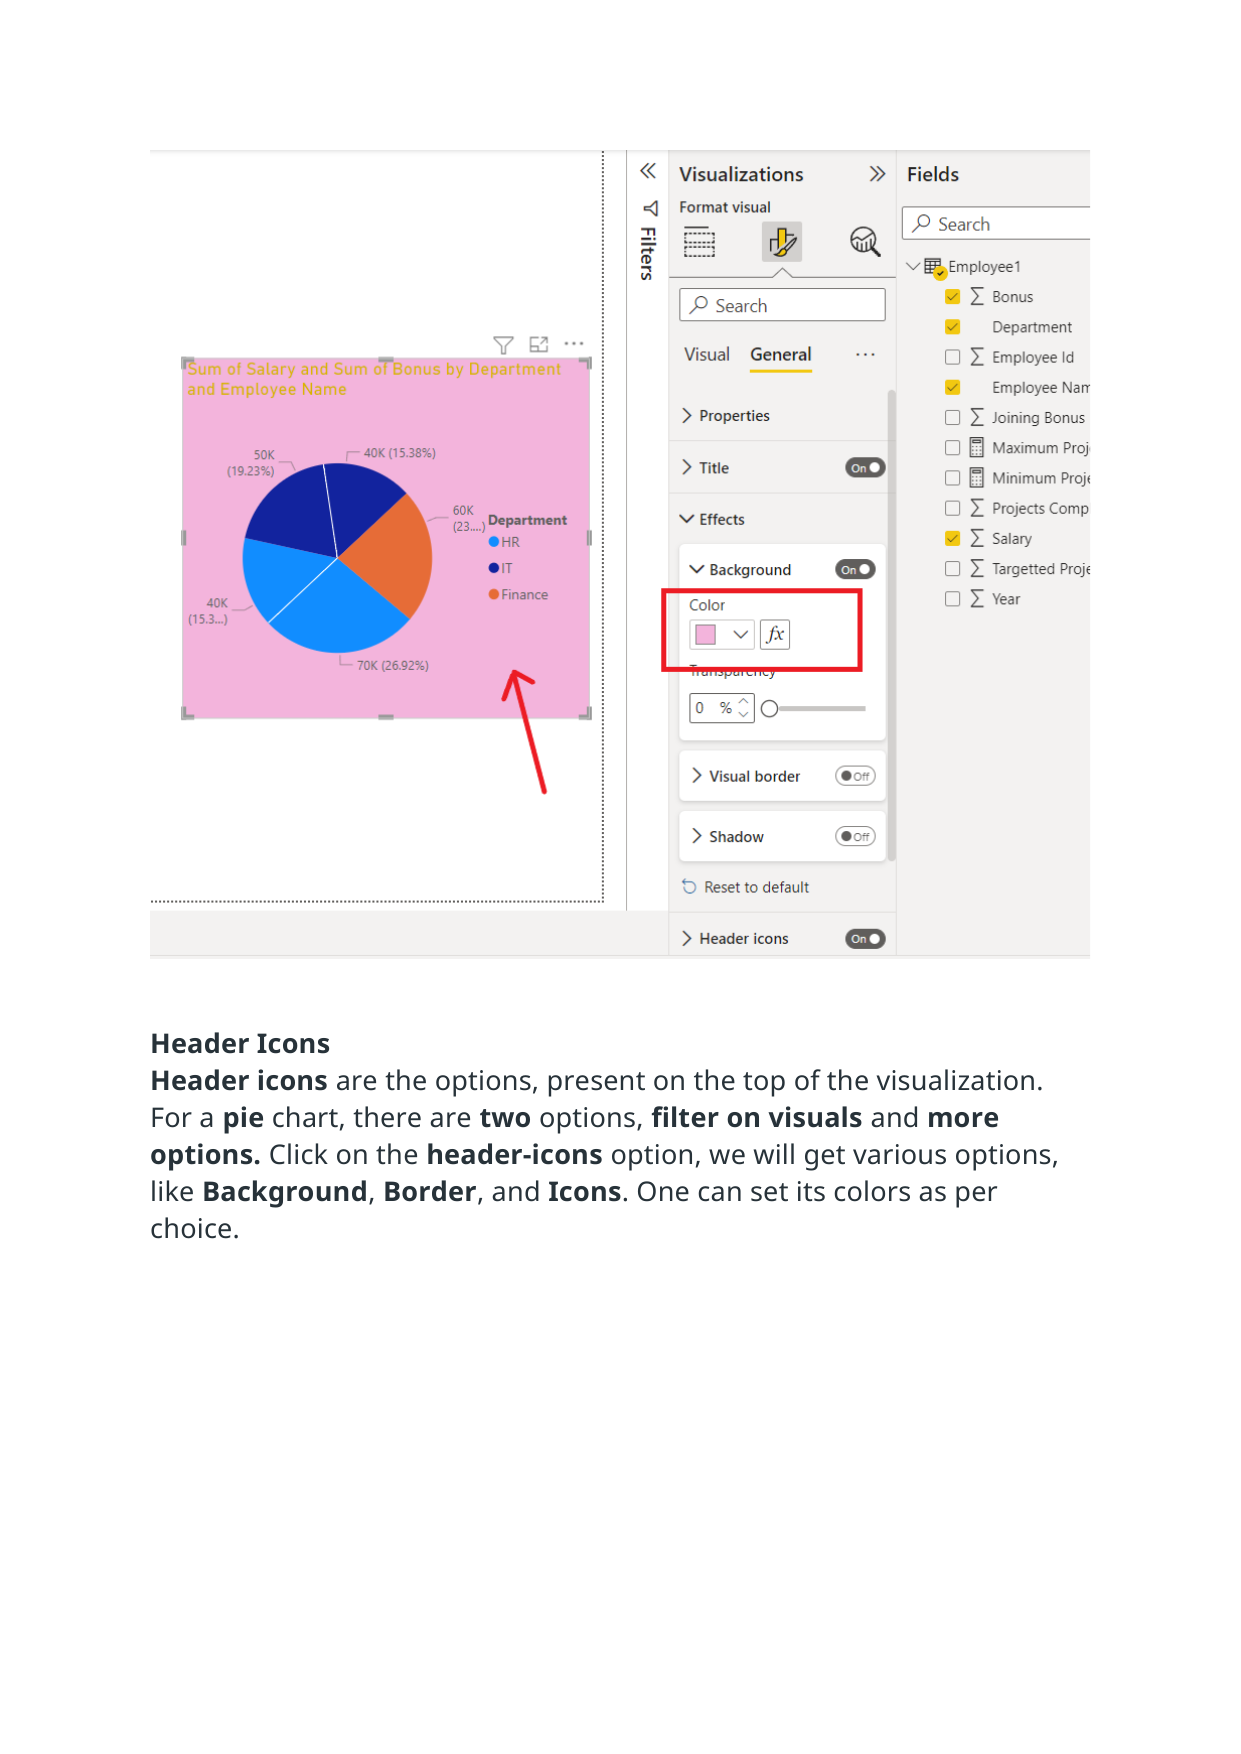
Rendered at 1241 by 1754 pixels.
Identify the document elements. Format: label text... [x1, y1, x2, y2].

text Header Icons [150, 1025, 1090, 1062]
picture [150, 150, 1091, 959]
text Header icons are the options, present on the top of the visualization. For a pie chart, there are two options, filter on visuals and more options. Click on the header-icons option, we will get various options, like Background, Border, and Icons. One can set its colors as per choice. [150, 1062, 1090, 1246]
